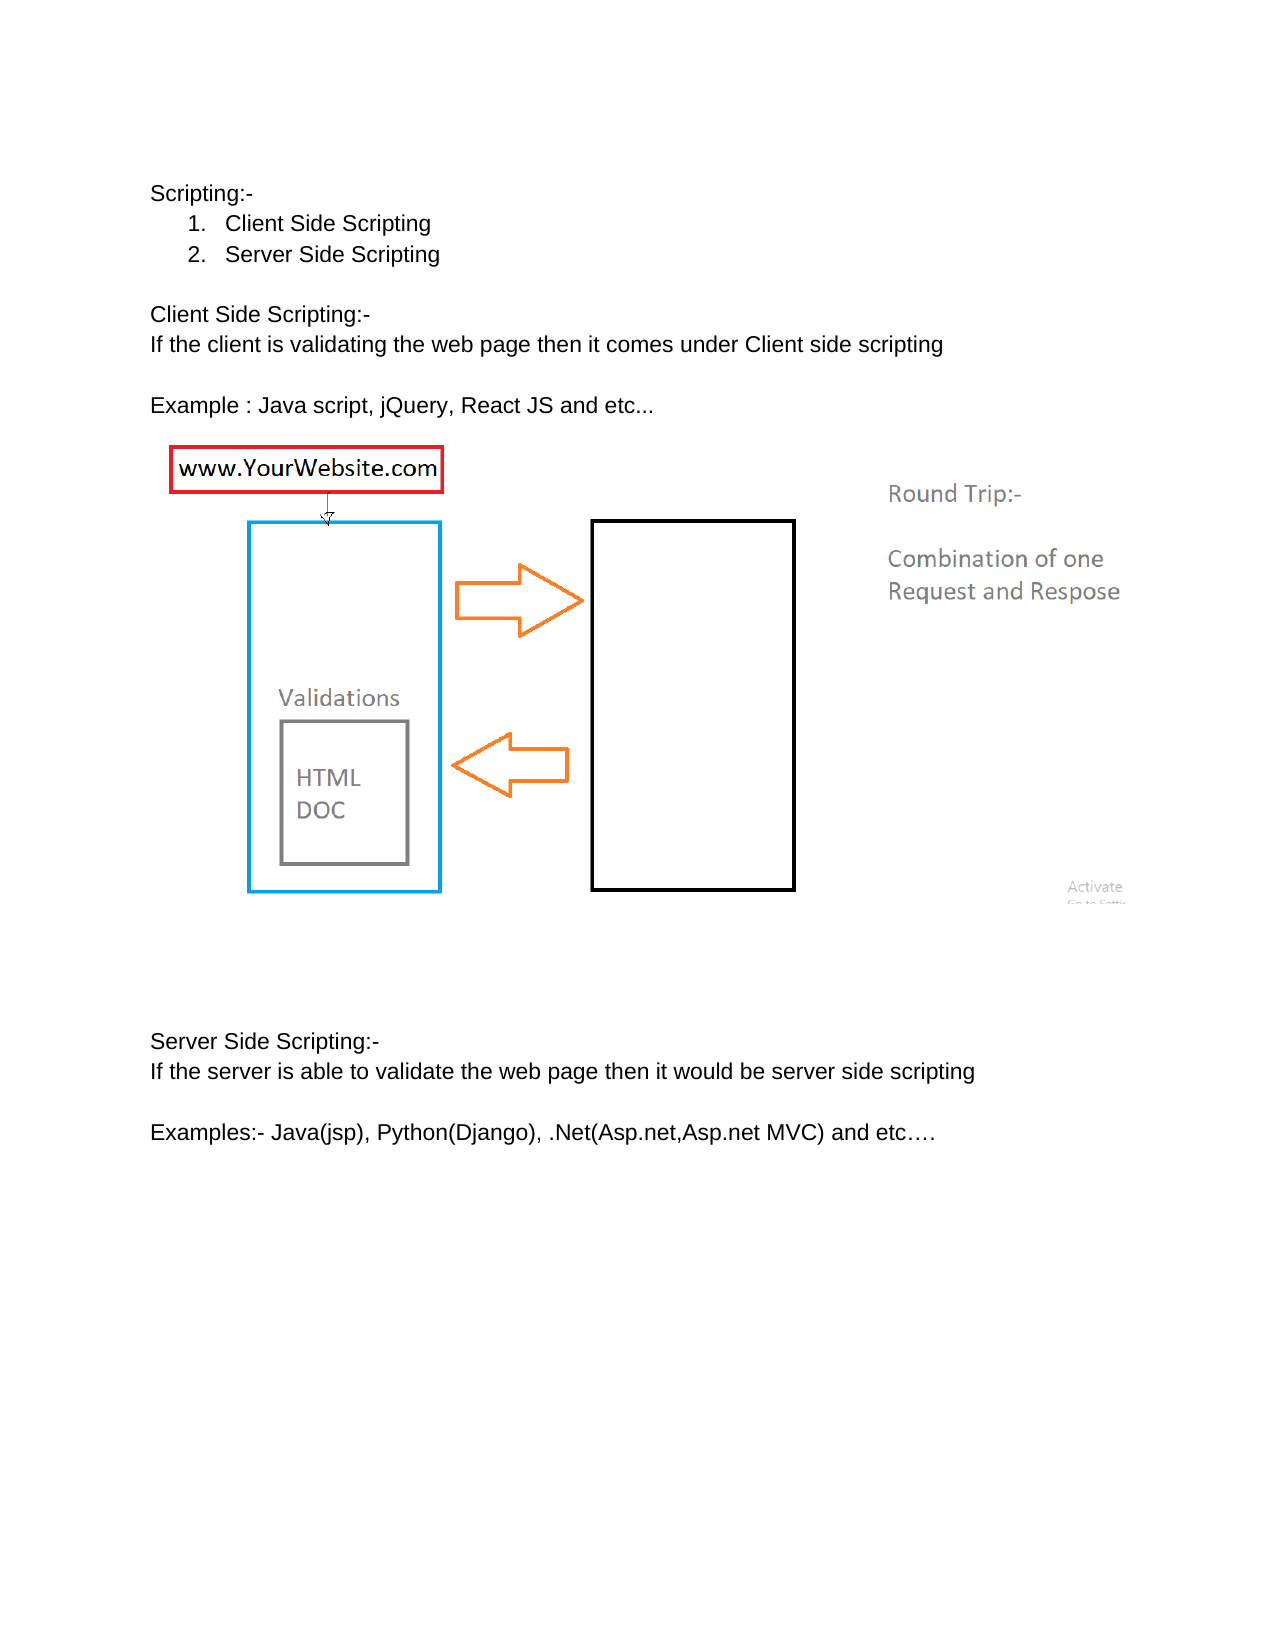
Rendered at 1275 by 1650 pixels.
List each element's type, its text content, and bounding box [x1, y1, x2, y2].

picture [150, 421, 1125, 904]
text If the server is able to validate the web page then it would be server side scripting [150, 1058, 1125, 1084]
text Scripting:- [150, 180, 1125, 207]
list Client Side Scripting [187, 210, 1125, 237]
text Server Side Scripting:- [150, 1028, 1125, 1054]
list Server Side Scripting [187, 241, 1125, 267]
text Examples:- Java(jsp), Python(Django), .Net(Asp.net,Asp.net MVC) and etc…. [150, 1118, 1125, 1145]
text Example : Java script, jQuery, React JS and etc... [150, 361, 1125, 418]
text Client Side Scripting:- [150, 301, 1125, 327]
text If the client is validating the web page then it comes under Client side scripting [150, 331, 1125, 358]
